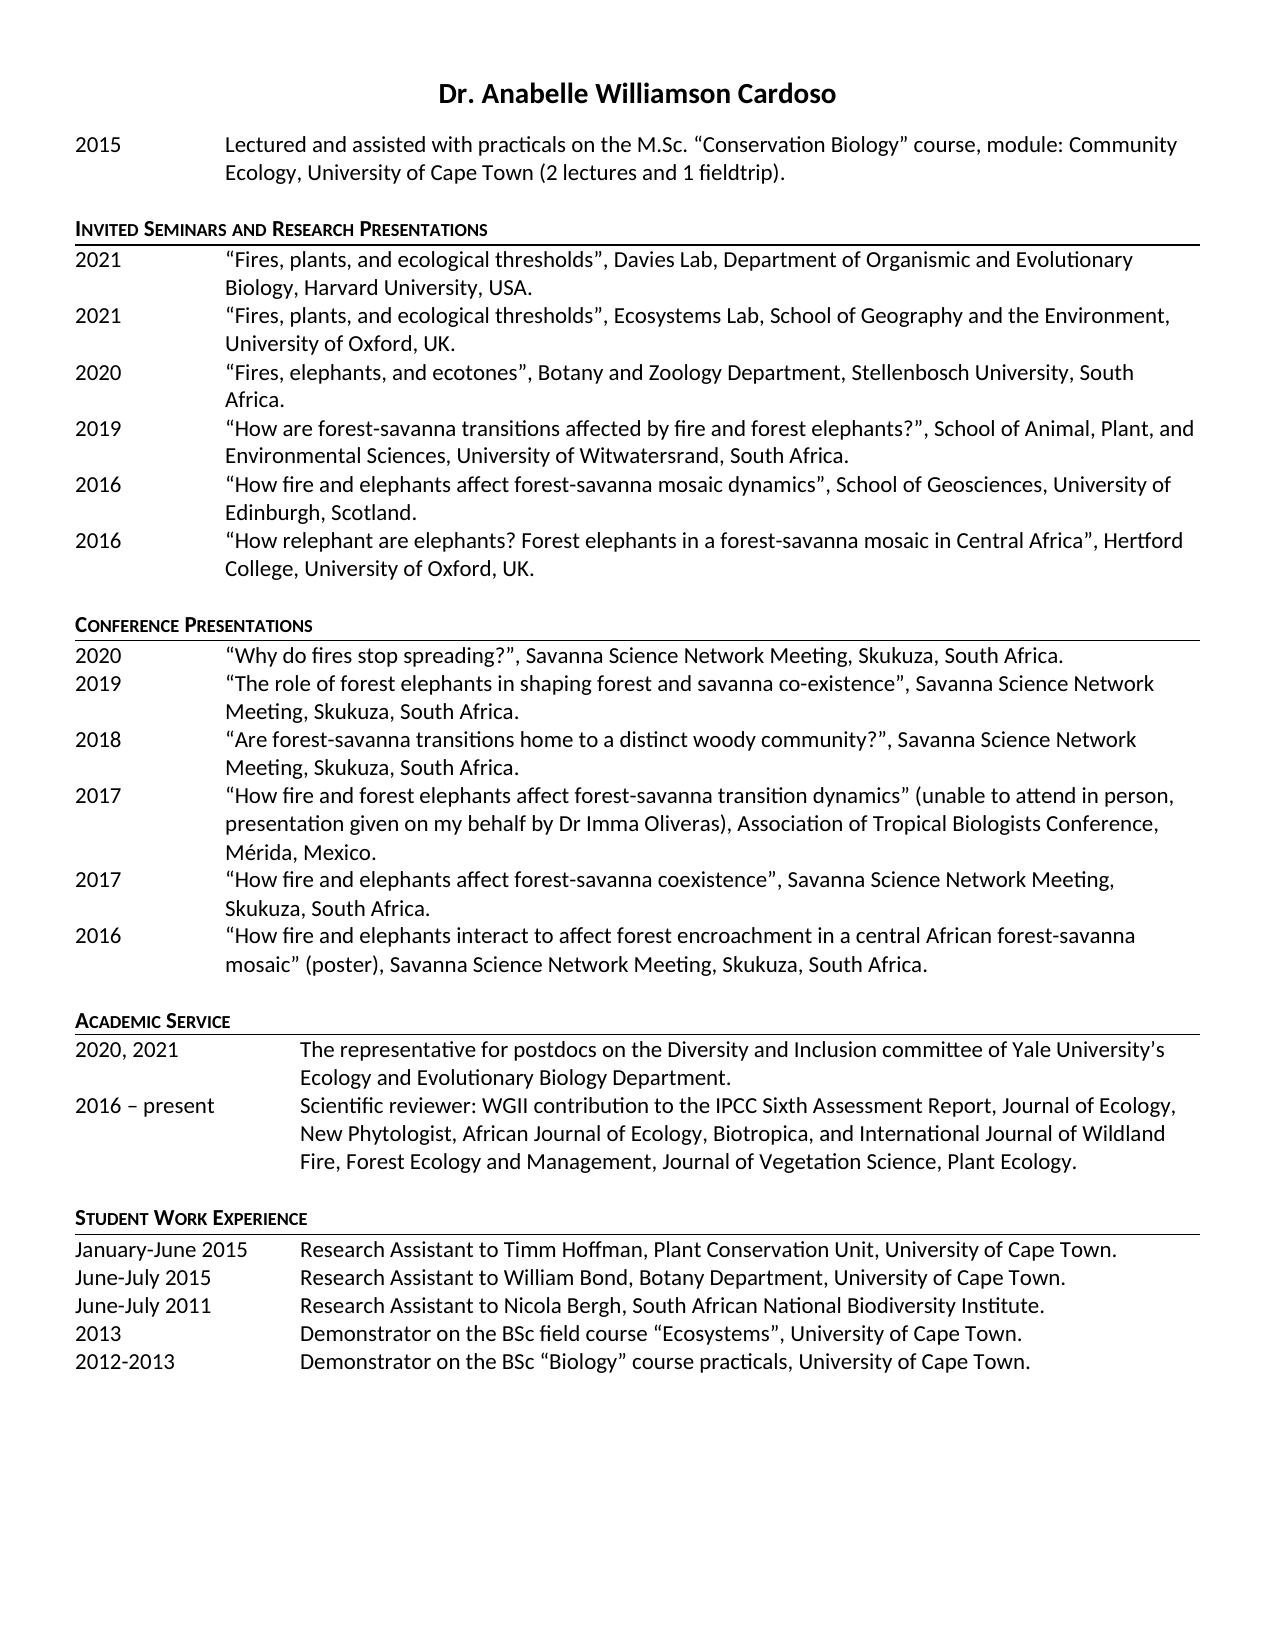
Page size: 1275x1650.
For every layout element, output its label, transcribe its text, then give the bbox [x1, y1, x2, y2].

text 2015 Lectured and assisted with practicals on the M.Sc. “Conservation Biology” course, module: Community Ecology, University of Cape Town (2 lectures and 1 fieldtrip). [75, 130, 1200, 186]
text 2017 “How fire and elephants affect forest-savanna coexistence”, Savanna Science Network Meeting, Skukuza, South Africa. [75, 866, 1200, 922]
text Academic Service [75, 1006, 1200, 1034]
text 2012-2013 Demonstrator on the BSc “Biology” course practicals, University of Cape Town. [75, 1347, 1200, 1375]
text 2016 – present Scientific reviewer: WGII contribution to the IPCC Sixth Assessment Report, Journal of Ecology, New Phytologist, African Journal of Ecology, Biotropica, and International Journal of Wildland Fire, Forest Ecology and Management, Journal of Vegetation Science, Plant Ecology. [75, 1091, 1200, 1175]
text 2019 “How are forest-savanna transitions affected by fire and forest elephants?”, School of Animal, Plant, and Environmental Sciences, University of Witwatersrand, South Africa. [75, 414, 1200, 470]
text June-July 2011 Research Assistant to Nicola Bergh, South African National Biodiversity Institute. [75, 1291, 1200, 1319]
text 2016 “How fire and elephants affect forest-savanna mosaic dynamics”, School of Geosciences, University of Edinburgh, Scotland. [75, 470, 1200, 526]
text Student Work Experience [75, 1203, 1200, 1234]
text 2019 “The role of forest elephants in shaping forest and savanna co-existence”, Savanna Science Network Meeting, Skukuza, South Africa. [75, 669, 1200, 726]
text 2020 “Fires, elephants, and ecotones”, Botany and Zoology Department, Stellenbosch University, South Africa. [75, 358, 1200, 414]
text Conference Presentations [75, 610, 1200, 640]
text 2018 “Are forest-savanna transitions home to a distinct woody community?”, Savanna Science Network Meeting, Skukuza, South Africa. [75, 726, 1200, 782]
text 2020 “Why do fires stop spreading?”, Savanna Science Network Meeting, Skukuza, South Africa. [75, 641, 1200, 669]
text Invited Seminars and Research Presentations [75, 214, 1200, 244]
text 2013 Demonstrator on the BSc field course “Ecosystems”, University of Cape Town. [75, 1319, 1200, 1347]
text June-July 2015 Research Assistant to William Bond, Botany Department, University of Cape Town. [75, 1263, 1200, 1291]
text 2020, 2021 The representative for postdocs on the Diversity and Inclusion committee of Yale University’s Ecology and Evolutionary Biology Department. [75, 1035, 1200, 1091]
text January-June 2015 Research Assistant to Timm Hoffman, Plant Conservation Unit, University of Cape Town. [75, 1235, 1200, 1263]
text 2016 “How relephant are elephants? Forest elephants in a forest-savanna mosaic in Central Africa”, Hertford College, University of Oxford, UK. [75, 526, 1200, 582]
text 2016 “How fire and elephants interact to affect forest encroachment in a central African forest-savanna mosaic” (poster), Savanna Science Network Meeting, Skukuza, South Africa. [75, 922, 1200, 978]
text 2021 “Fires, plants, and ecological thresholds”, Ecosystems Lab, School of Geography and the Environment, University of Oxford, UK. [75, 302, 1200, 358]
text 2021 “Fires, plants, and ecological thresholds”, Davies Lab, Department of Organismic and Evolutionary Biology, Harvard University, USA. [75, 246, 1200, 302]
text 2017 “How fire and forest elephants affect forest-savanna transition dynamics” (unable to attend in person, presentation given on my behalf by Dr Imma Oliveras), Association of Tropical Biologists Conference, Mérida, Mexico. [75, 782, 1200, 866]
